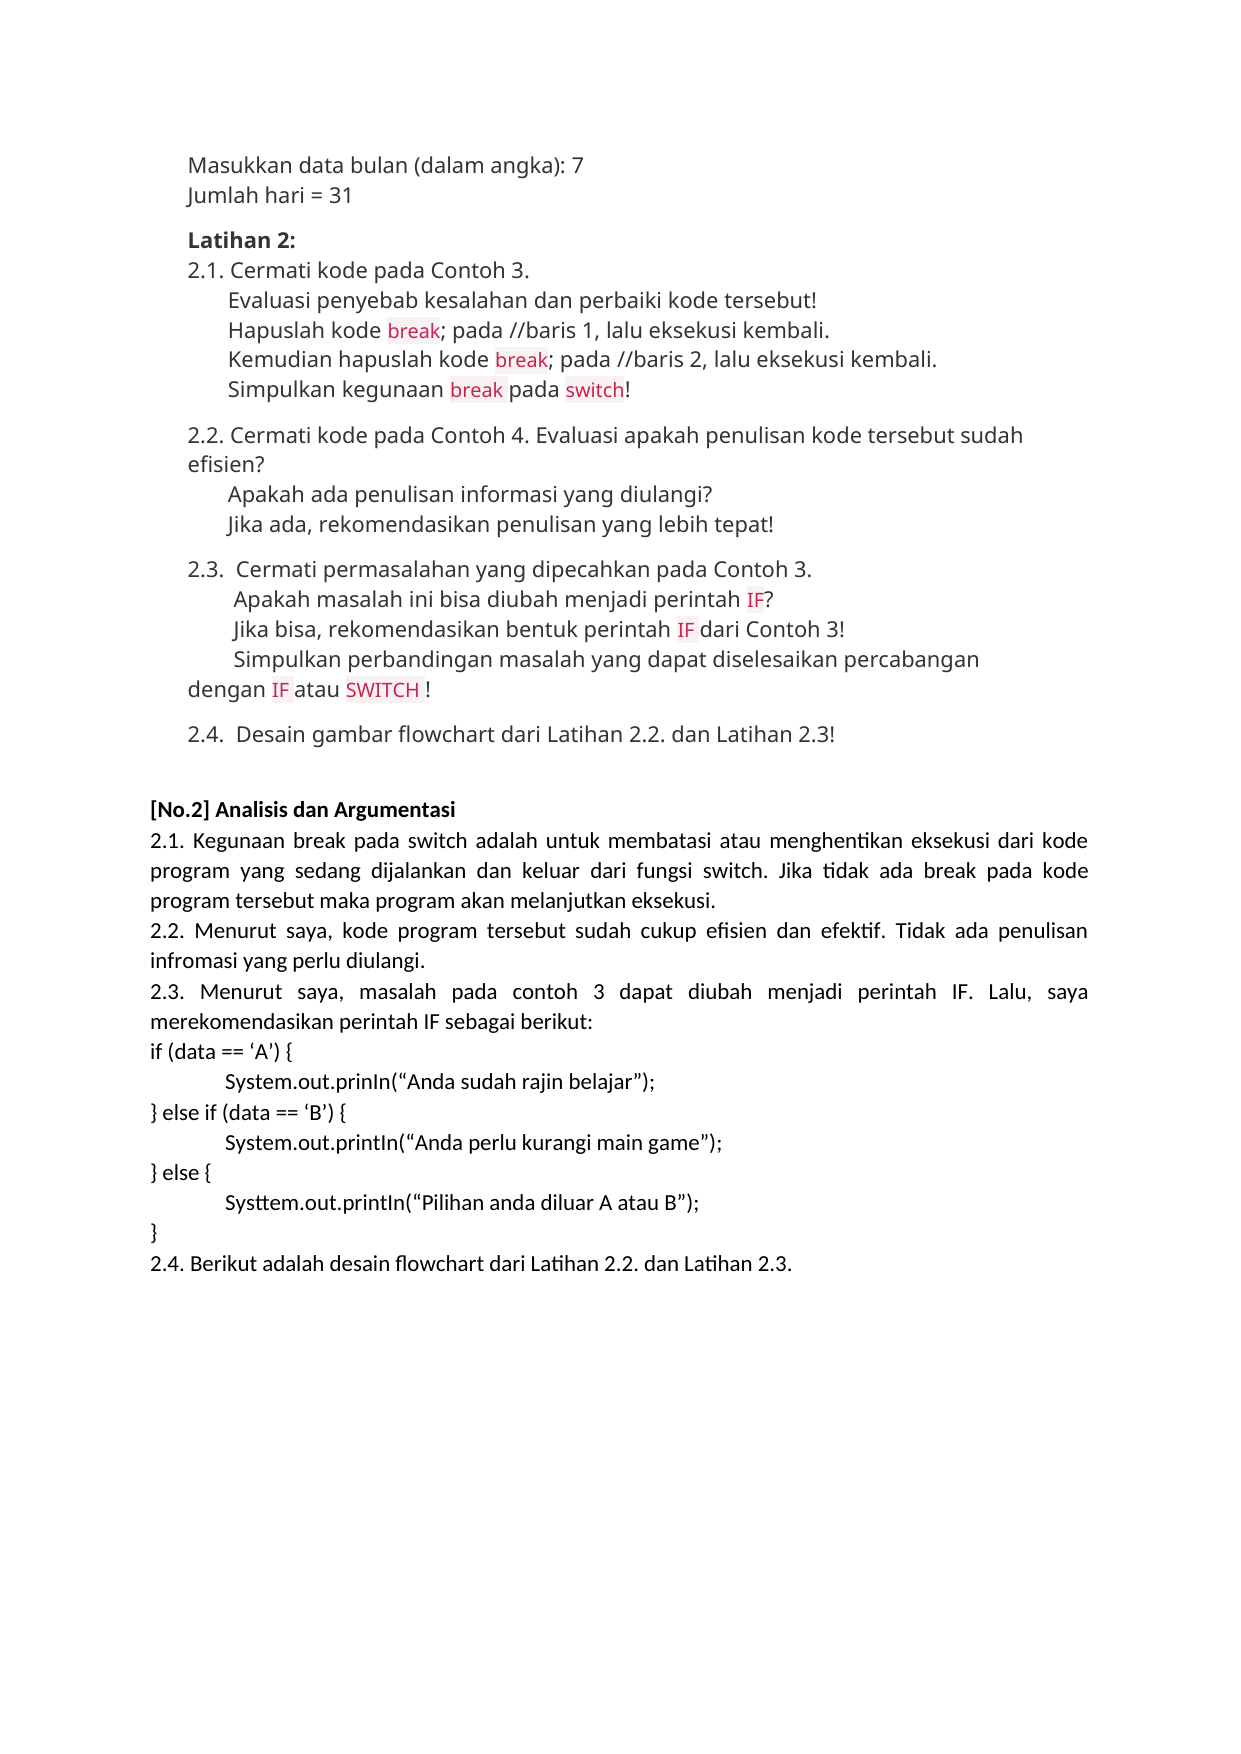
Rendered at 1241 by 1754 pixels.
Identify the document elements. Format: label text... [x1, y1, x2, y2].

text 2.1. Kegunaan break pada switch adalah untuk membatasi atau menghentikan eksekusi dari kode program yang sedang dijalankan dan keluar dari fungsi switch. Jika tidak ada break pada kode program tersebut maka program akan melanjutkan eksekusi. [150, 826, 1090, 914]
text } else if (data == ‘B’) { [150, 1098, 1090, 1126]
text [No.2] Analisis dan Argumentasi [150, 796, 1090, 824]
text System.out.printIn(“Anda perlu kurangi main game”); [150, 1128, 1090, 1156]
text } else { [150, 1158, 1090, 1186]
text Systtem.out.printIn(“Pilihan anda diluar A atau B”); [150, 1188, 1090, 1216]
text 2.4. Desain gambar flowchart dari Latihan 2.2. dan Latihan 2.3! [187, 719, 1090, 749]
text Masukkan data bulan (dalam angka): 7 Jumlah hari = 31 [187, 150, 1090, 209]
text if (data == ‘A’) { [150, 1037, 1090, 1065]
text } [150, 1218, 1090, 1247]
text 2.4. Berikut adalah desain flowchart dari Latihan 2.2. dan Latihan 2.3. [150, 1249, 1090, 1277]
text 2.3. Cermati permasalahan yang dipecahkan pada Contoh 3. Apakah masalah ini bisa diubah menjadi perintah IF? Jika bisa, rekomendasikan bentuk perintah IF dari Contoh 3! Simpulkan perbandingan masalah yang dapat diselesaikan percabangan dengan IF atau SWITCH ! [187, 554, 1090, 703]
text 2.2. Menurut saya, kode program tersebut sudah cukup efisien dan efektif. Tidak ada penulisan infromasi yang perlu diulangi. [150, 916, 1090, 975]
text 2.2. Cermati kode pada Contoh 4. Evaluasi apakah penulisan kode tersebut sudah efisien? Apakah ada penulisan informasi yang diulangi? Jika ada, rekomendasikan penulisan yang lebih tepat! [187, 419, 1090, 539]
text System.out.prinIn(“Anda sudah rajin belajar”); [150, 1067, 1090, 1096]
text 2.3. Menurut saya, masalah pada contoh 3 dapat diubah menjadi perintah IF. Lalu, saya merekomendasikan perintah IF sebagai berikut: [150, 977, 1090, 1035]
text Latihan 2: 2.1. Cermati kode pada Contoh 3. Evaluasi penyebab kesalahan dan perbaiki kode tersebut! Hapuslah kode break; pada //baris 1, lalu eksekusi kembali. Kemudian hapuslah kode break; pada //baris 2, lalu eksekusi kembali. Simpulkan kegunaan break pada switch! [187, 225, 1090, 404]
